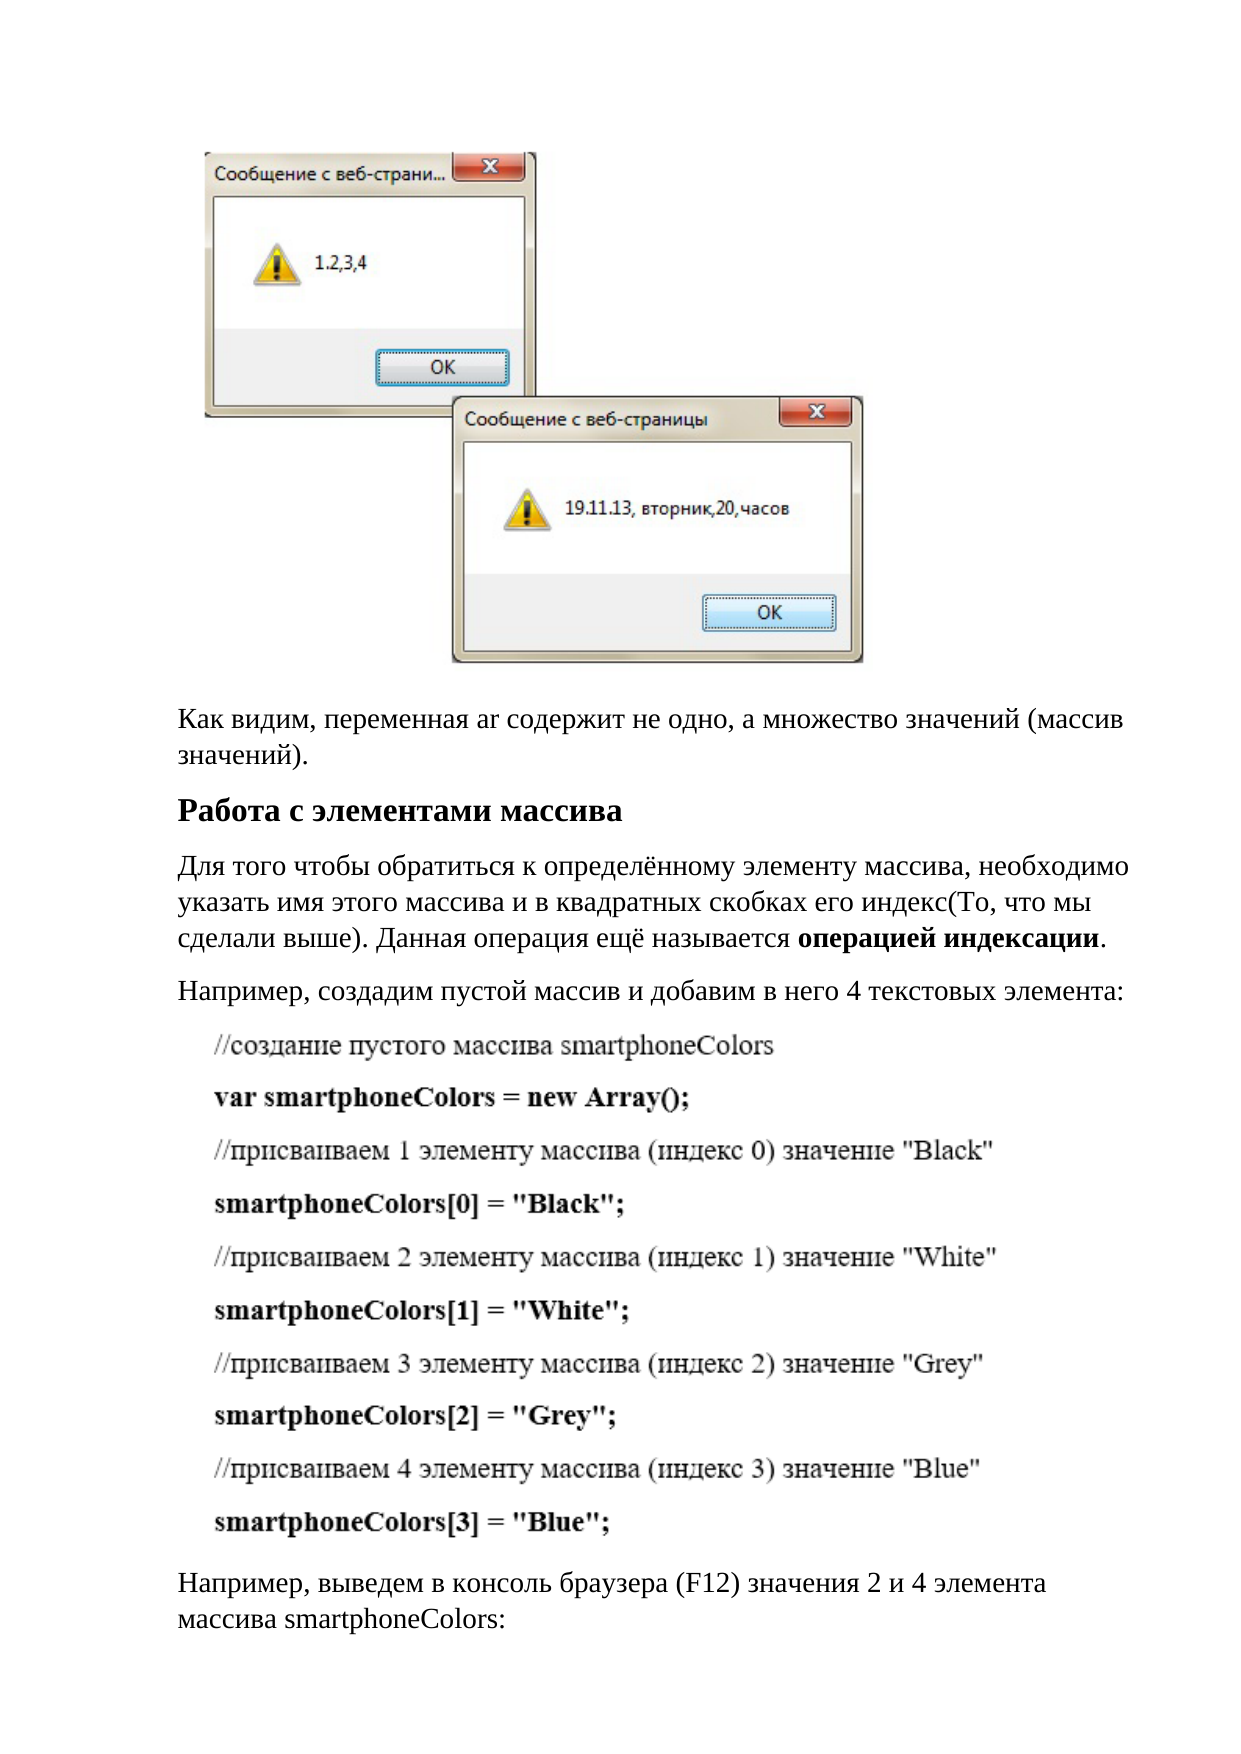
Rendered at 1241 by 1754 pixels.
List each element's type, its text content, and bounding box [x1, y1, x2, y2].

picture [177, 1025, 1037, 1547]
picture [177, 118, 1023, 682]
text Как видим, переменная ar содержит не одно, а множество значений (массив значений). [177, 701, 1152, 771]
text Например, выведем в консоль браузера (F12) значения 2 и 4 элемента массива smartphoneColors: [177, 1565, 1152, 1635]
text Работа с элементами массива [177, 790, 1152, 828]
text Например, создадим пустой массив и добавим в него 4 текстовых элемента: [177, 973, 1152, 1007]
text Для того чтобы обратиться к определённому элементу массива, необходимо указать имя этого массива и в квадратных скобках его индекс(То, что мы сделали выше). Данная операция ещё называется операцией индексации. [177, 848, 1152, 954]
